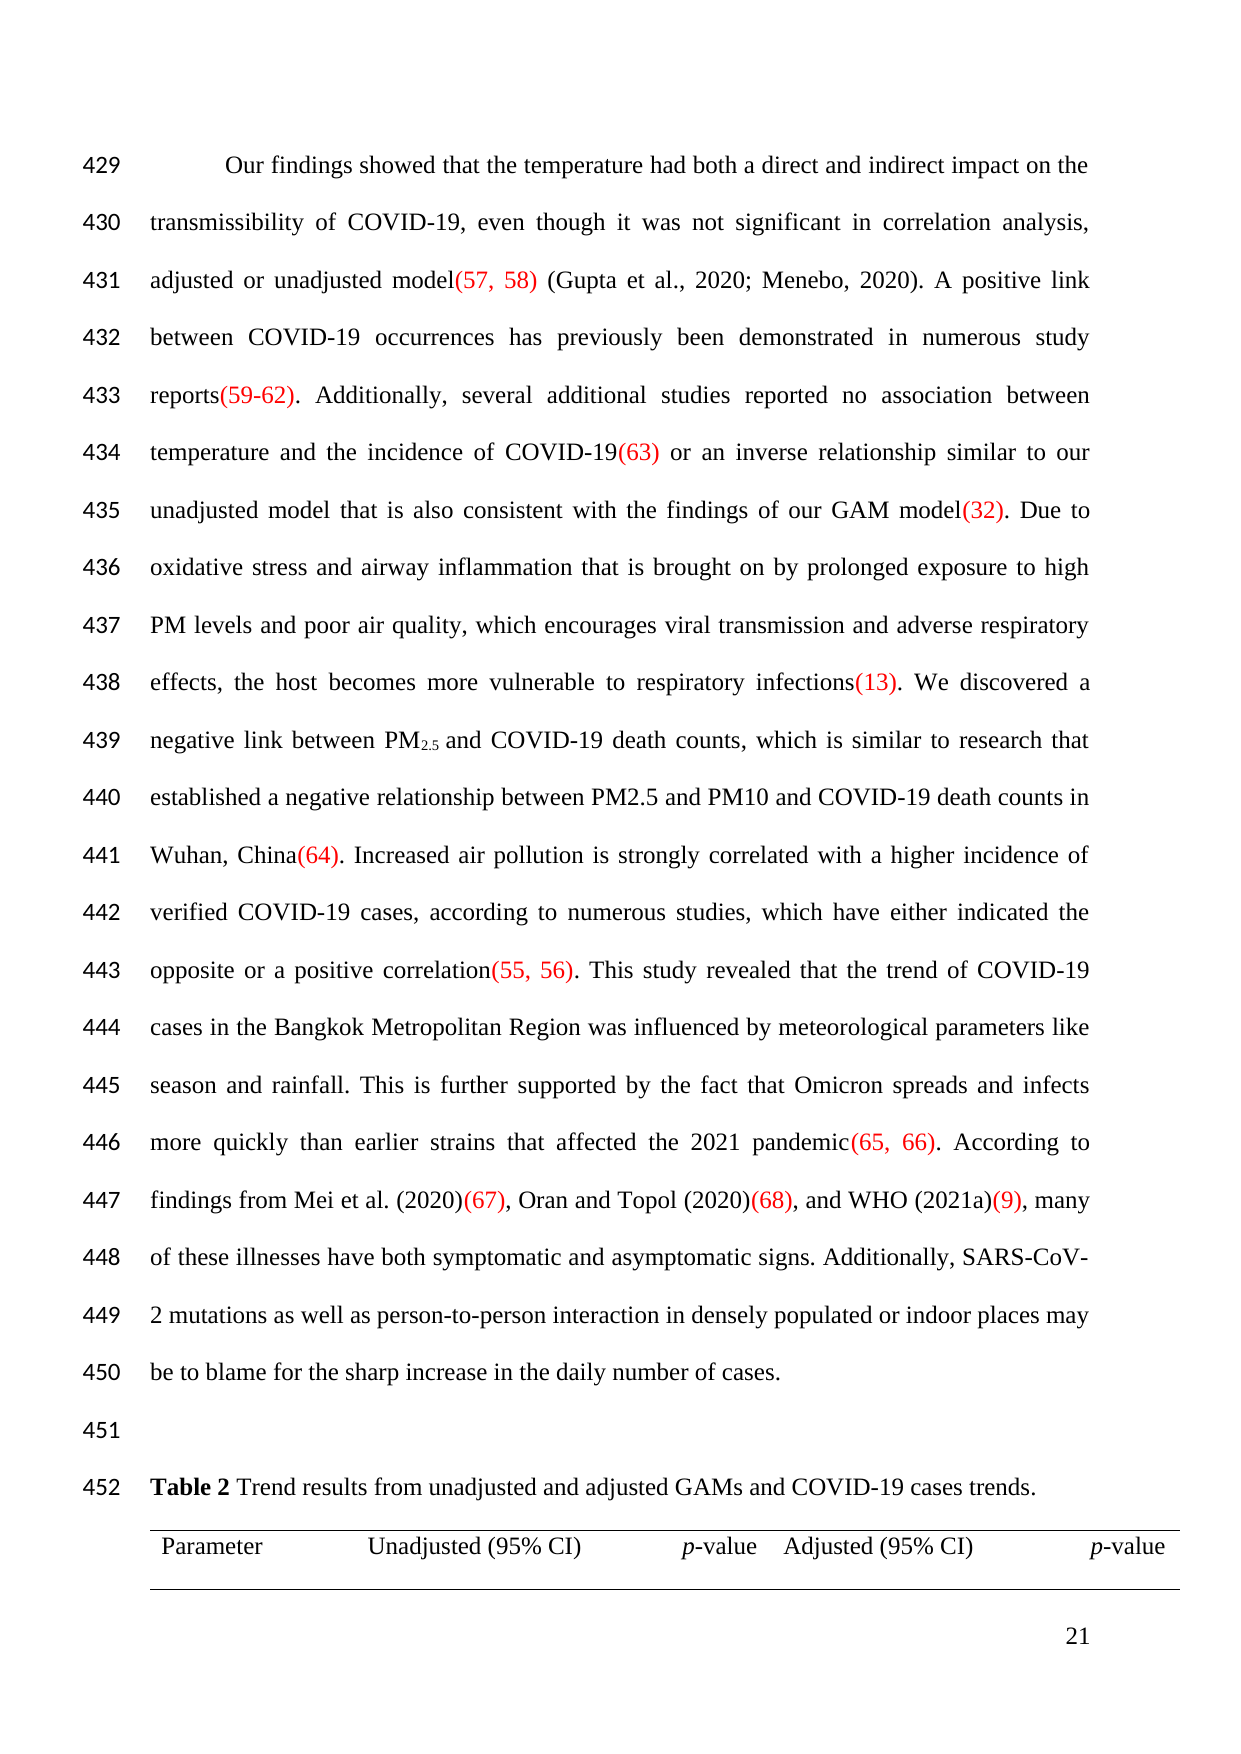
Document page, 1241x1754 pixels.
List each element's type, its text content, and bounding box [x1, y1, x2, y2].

table_header Adjusted (95% CI) [772, 1531, 1079, 1588]
table_header p-value [671, 1531, 772, 1588]
text Table 2 Trend results from unadjusted and adjusted GAMs and COVID-19 cases trends. [150, 1472, 1090, 1501]
table_header Unadjusted (95% CI) [356, 1531, 671, 1588]
table_header p-value [1079, 1531, 1180, 1588]
table_header Parameter [150, 1531, 356, 1588]
